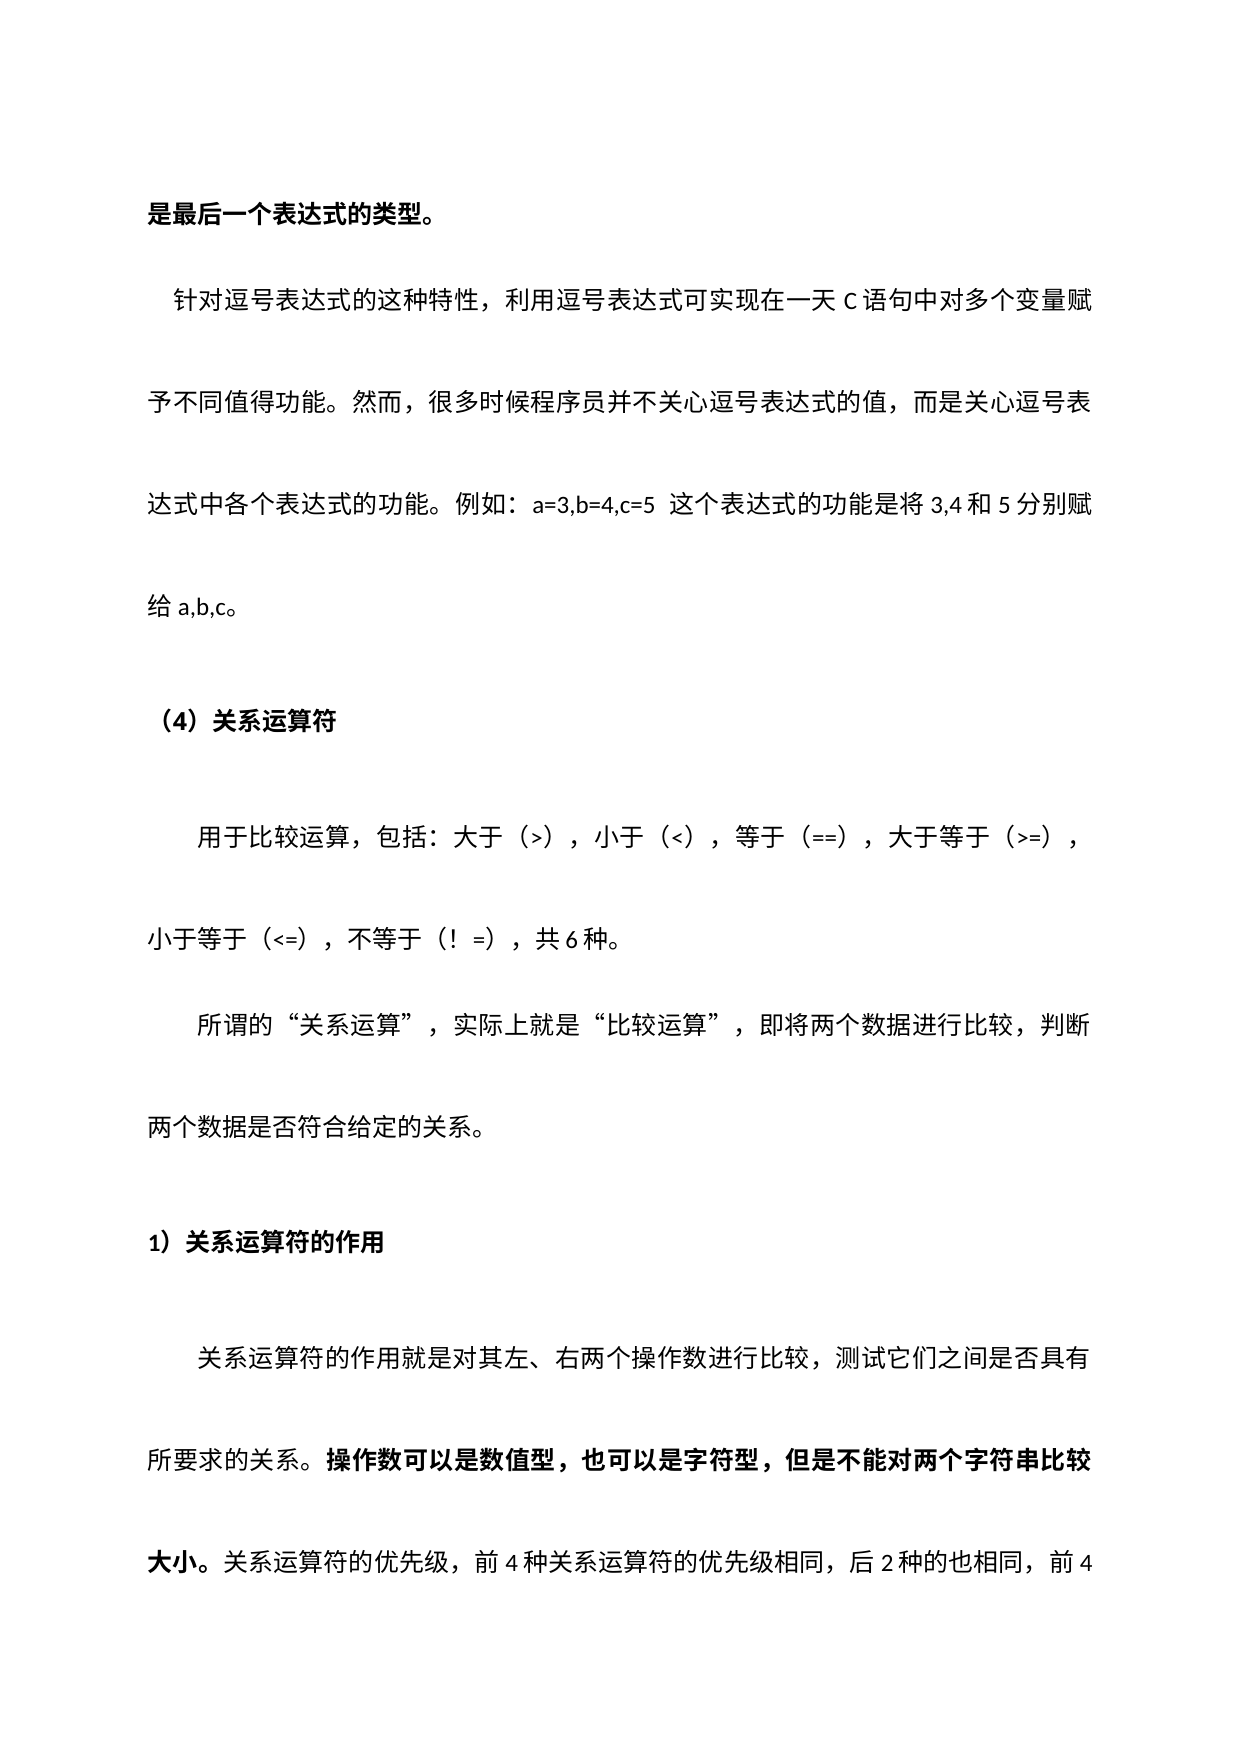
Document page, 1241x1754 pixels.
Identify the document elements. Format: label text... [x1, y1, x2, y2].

text 针对逗号表达式的这种特性，利用逗号表达式可实现在一天C语句中对多个变量赋予不同值得功能。然而，很多时候程序员并不关心逗号表达式的值，而是关心逗号表达式中各个表达式的功能。例如：a=3,b=4,c=5 这个表达式的功能是将3,4和5分别赋给a,b,c。 [148, 264, 1092, 638]
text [148, 1323, 1092, 1594]
text 1）关系运算符的作用 [148, 1207, 1092, 1274]
text （4）关系运算符 [148, 685, 1092, 753]
text 用于比较运算，包括：大于（>），小于（<），等于（==），大于等于（>=），小于等于（<=），不等于（！=），共6种。 [148, 802, 1092, 971]
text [148, 178, 1092, 246]
text 所谓的“关系运算”，实际上就是“比较运算”，即将两个数据进行比较，判断两个数据是否符合给定的关系。 [148, 989, 1092, 1159]
